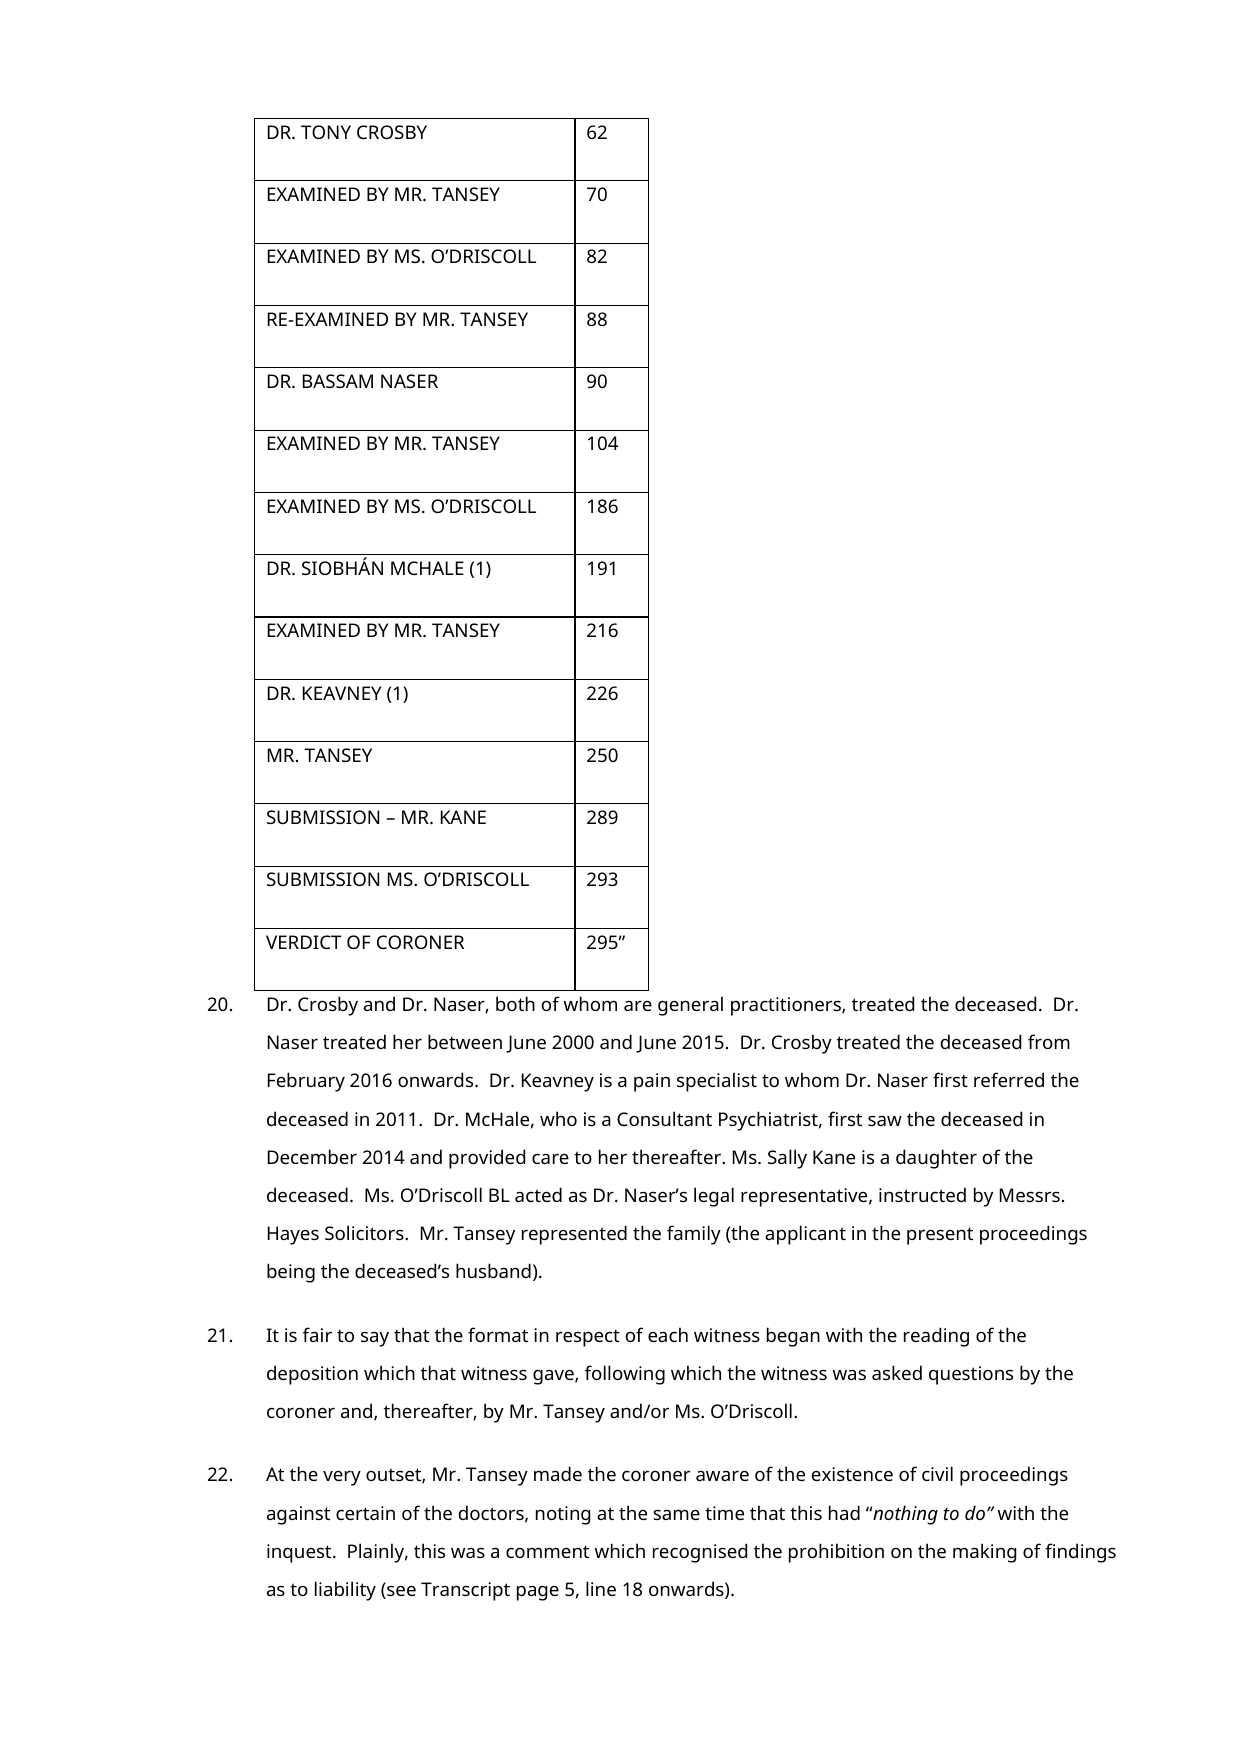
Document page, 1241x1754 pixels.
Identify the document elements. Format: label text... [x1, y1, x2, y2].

table_cell 90 [576, 368, 648, 429]
table_cell 216 [576, 618, 648, 679]
text 20. Dr. Crosby and Dr. Naser, both of whom are general practitioners, treated the deceased. Dr. Naser treated her between June 2000 and June 2015. Dr. Crosby treated the deceased from February 2016 onwards. Dr. Keavney is a pain specialist to whom Dr. Naser first referred the deceased in 2011. Dr. McHale, who is a Consultant Psychiatrist, first saw the deceased in December 2014 and provided care to her thereafter. Ms. Sally Kane is a daughter of the deceased. Ms. O’Driscoll BL acted as Dr. Naser’s legal representative, instructed by Messrs. Hayes Solicitors. Mr. Tansey represented the family (the applicant in the present proceedings being the deceased’s husband). [207, 991, 1122, 1284]
table_cell DR. SIOBHÁN MCHALE (1) [255, 555, 574, 616]
table_cell EXAMINED BY MS. O’DRISCOLL [255, 244, 574, 305]
table_cell 295” [576, 929, 648, 990]
table_cell RE-EXAMINED BY MR. TANSEY [255, 306, 574, 367]
table_cell 293 [576, 867, 648, 928]
table_cell EXAMINED BY MR. TANSEY [255, 181, 574, 243]
table_cell EXAMINED BY MS. O’DRISCOLL [255, 493, 574, 554]
table_cell EXAMINED BY MR. TANSEY [255, 431, 574, 492]
table_cell 191 [576, 555, 648, 616]
table_cell 62 [576, 119, 648, 180]
text 22. At the very outset, Mr. Tansey made the coroner aware of the existence of civil proceedings against certain of the doctors, noting at the same time that this had “nothing to do” with the inquest. Plainly, this was a comment which recognised the prohibition on the making of findings as to liability (see Transcript page 5, line 18 onwards). [207, 1462, 1122, 1602]
table_cell SUBMISSION MS. O’DRISCOLL [255, 867, 574, 928]
table_cell DR. TONY CROSBY [255, 119, 574, 180]
table_cell 70 [576, 181, 648, 243]
table_cell 289 [576, 804, 648, 866]
table_cell DR. BASSAM NASER [255, 368, 574, 429]
table_cell EXAMINED BY MR. TANSEY [255, 618, 574, 679]
table_cell MR. TANSEY [255, 742, 574, 803]
table_cell 88 [576, 306, 648, 367]
table_cell 82 [576, 244, 648, 305]
table_cell DR. KEAVNEY (1) [255, 680, 574, 741]
table_cell SUBMISSION – MR. KANE [255, 804, 574, 866]
table_cell 186 [576, 493, 648, 554]
table_cell VERDICT OF CORONER [255, 929, 574, 990]
text 21. It is fair to say that the format in respect of each witness began with the reading of the deposition which that witness gave, following which the witness was asked questions by the coroner and, thereafter, by Mr. Tansey and/or Ms. O’Driscoll. [207, 1322, 1122, 1424]
table_cell 104 [576, 431, 648, 492]
table_cell 226 [576, 680, 648, 741]
table_cell 250 [576, 742, 648, 803]
